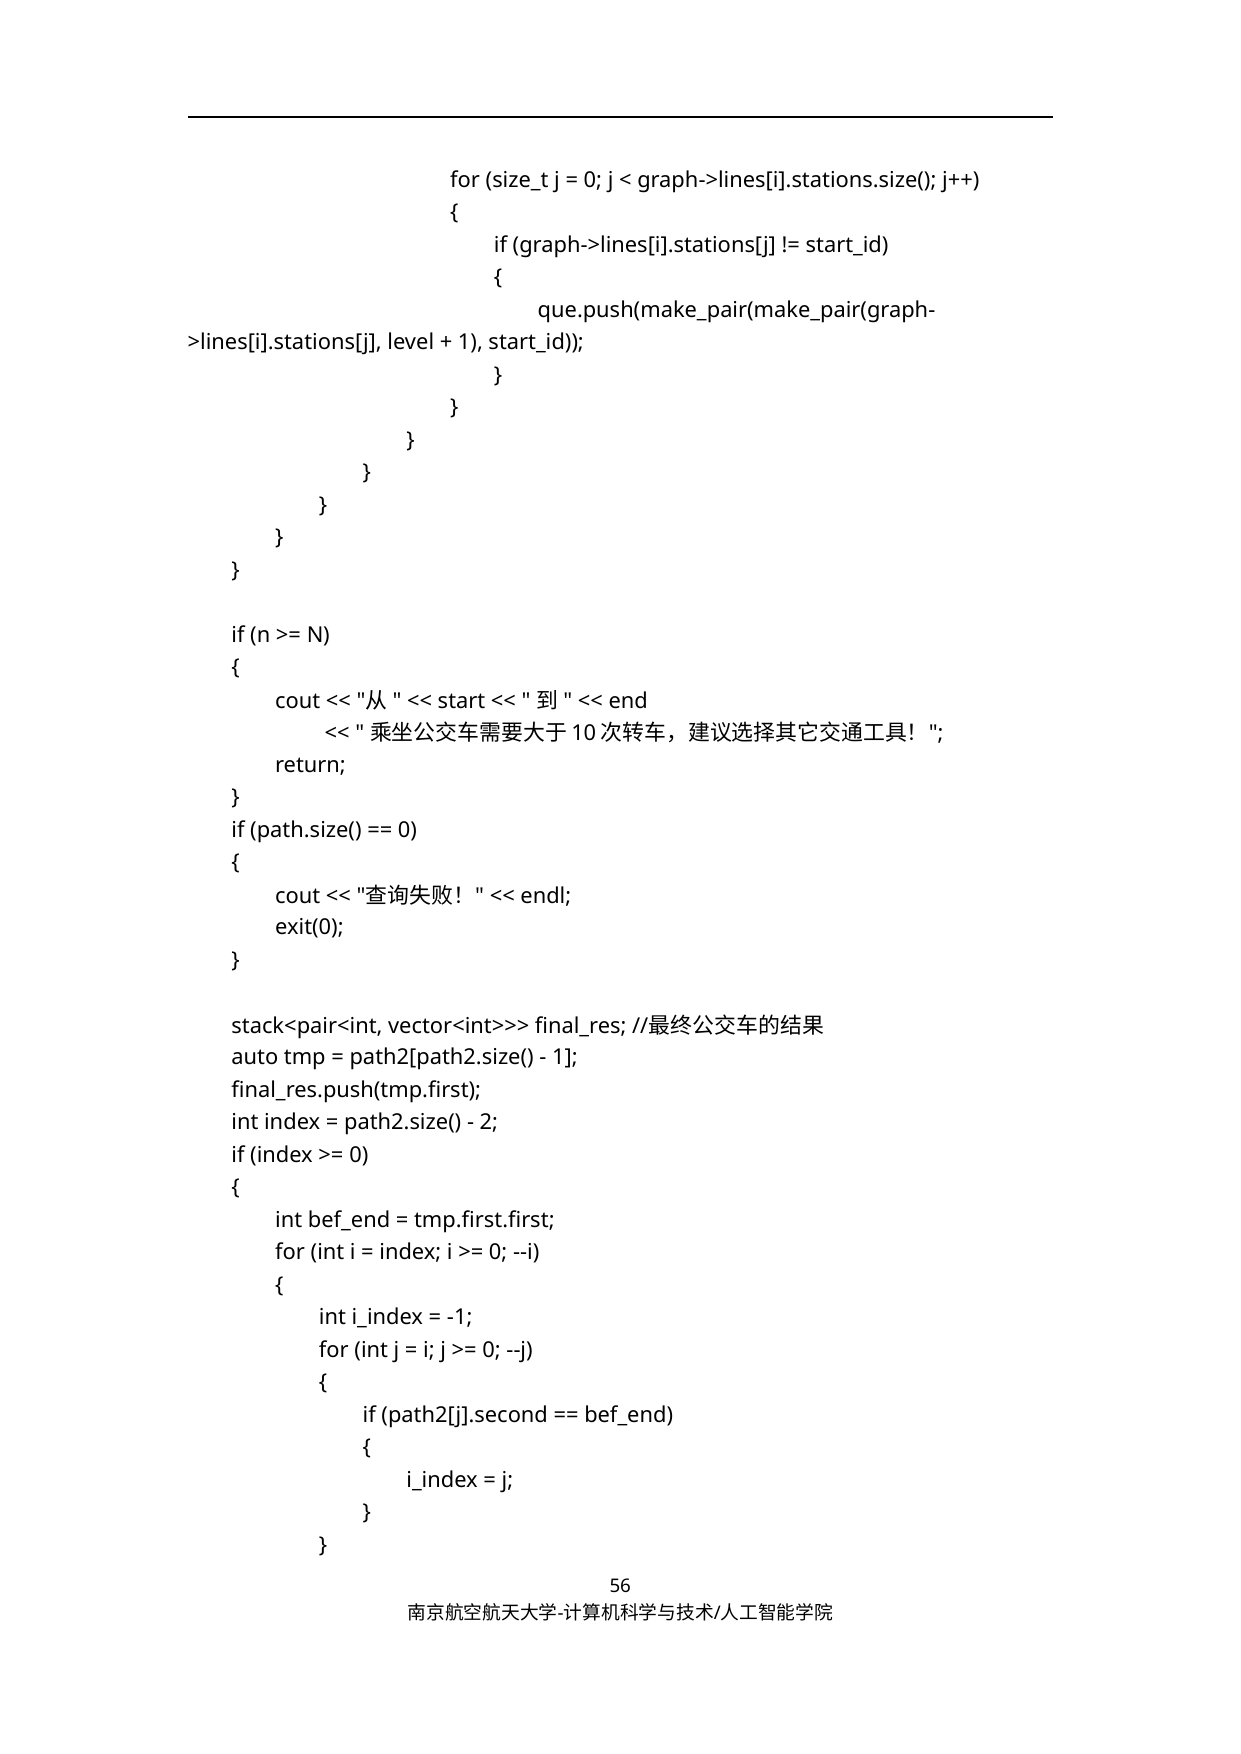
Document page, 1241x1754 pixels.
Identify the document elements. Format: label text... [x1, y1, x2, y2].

text } [187, 942, 1053, 975]
text exit(0); [187, 910, 1053, 942]
text { [187, 195, 1053, 227]
text if (path2[j].second == bef_end) [187, 1397, 1053, 1430]
text if (n >= N) [187, 617, 1053, 650]
text } [187, 487, 1053, 520]
text } [187, 1527, 1053, 1560]
text return; [187, 747, 1053, 780]
text for (int j = i; j >= 0; --j) [187, 1332, 1053, 1365]
text final_res.push(tmp.first); [187, 1072, 1053, 1105]
text } [187, 1495, 1053, 1527]
text if (graph->lines[i].stations[j] != start_id) [187, 227, 1053, 260]
text { [187, 1365, 1053, 1397]
text { [187, 845, 1053, 877]
text cout << "查询失败！" << endl; [187, 877, 1053, 910]
text } [187, 552, 1053, 585]
text } [187, 390, 1053, 422]
text } [187, 422, 1053, 455]
text } [187, 780, 1053, 812]
text int i_index = -1; [187, 1300, 1053, 1332]
text { [187, 1170, 1053, 1202]
text cout << "从 " << start << " 到 " << end [187, 682, 1053, 715]
text if (path.size() == 0) [187, 812, 1053, 845]
text int bef_end = tmp.first.first; [187, 1202, 1053, 1235]
text { [187, 1430, 1053, 1462]
text i_index = j; [187, 1462, 1053, 1495]
text { [187, 260, 1053, 292]
text << " 乘坐公交车需要大于10次转车，建议选择其它交通工具！"; [187, 715, 1053, 747]
text que.push(make_pair(make_pair(graph->lines[i].stations[j], level + 1), start_id)); [187, 292, 1053, 357]
text } [187, 520, 1053, 552]
text { [187, 1267, 1053, 1300]
text stack<pair<int, vector<int>>> final_res; //最终公交车的结果 [187, 1007, 1053, 1040]
text } [187, 455, 1053, 487]
text { [187, 650, 1053, 682]
text if (index >= 0) [187, 1137, 1053, 1170]
text auto tmp = path2[path2.size() - 1]; [187, 1040, 1053, 1072]
text for (int i = index; i >= 0; --i) [187, 1235, 1053, 1267]
text int index = path2.size() - 2; [187, 1105, 1053, 1137]
text for (size_t j = 0; j < graph->lines[i].stations.size(); j++) [187, 162, 1053, 195]
text } [187, 357, 1053, 390]
